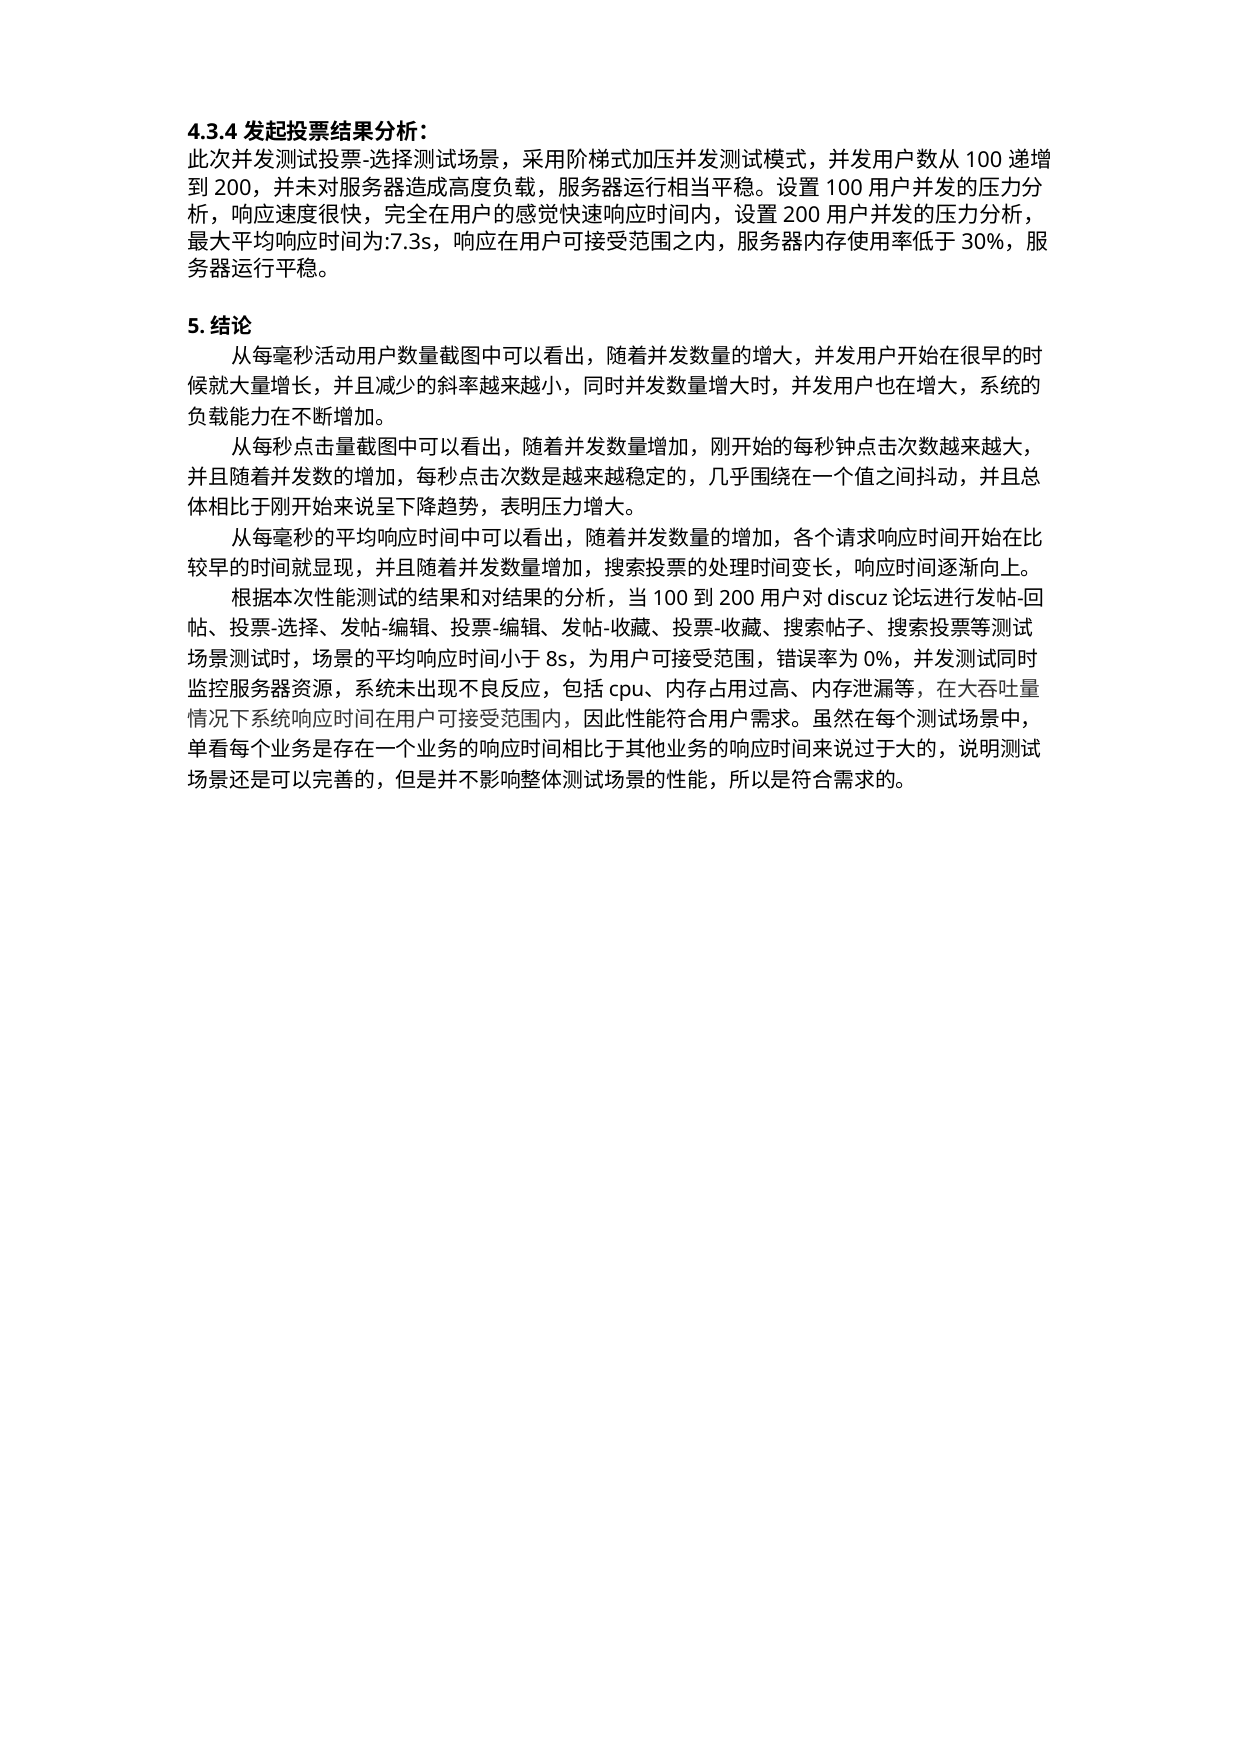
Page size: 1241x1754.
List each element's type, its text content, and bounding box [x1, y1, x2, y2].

text 从每毫秒活动用户数量截图中可以看出，随着并发数量的增大，并发用户开始在很早的时候就大量增长，并且减少的斜率越来越小，同时并发数量增大时，并发用户也在增大，系统的负载能力在不断增加。 [187, 339, 1053, 430]
text 根据本次性能测试的结果和对结果的分析，当 100 到 200 用户对discuz论坛进行发帖-回帖、投票-选择、发帖-编辑、投票-编辑、发帖-收藏、投票-收藏、搜索帖子、搜索投票等测试场景测试时，场景的平均响应时间小于8s，为用户可接受范围，错误率为0%，并发测试同时监控服务器资源，系统未出现不良反应，包括 cpu、内存占用过高、内存泄漏等，在大吞吐量情况下系统响应时间在用户可接受范围内，因此性能符合用户需求。虽然在每个测试场景中，单看每个业务是存在一个业务的响应时间相比于其他业务的响应时间来说过于大的，说明测试场景还是可以完善的，但是并不影响整体测试场景的性能，所以是符合需求的。 [187, 581, 1053, 793]
text 此次并发测试投票-选择测试场景，采用阶梯式加压并发测试模式，并发用户数从 100 递增到 200，并未对服务器造成高度负载，服务器运行相当平稳。设置 100 用户并发的压力分析，响应速度很快，完全在用户的感觉快速响应时间内，设置 200 用户并发的压力分析，最大平均响应时间为:7.3s，响应在用户可接受范围之内，服务器内存使用率低于 30%，服务器运行平稳。 [187, 146, 1053, 282]
text 4.3.4 发起投票结果分析： [187, 114, 1053, 146]
text 从每毫秒的平均响应时间中可以看出，随着并发数量的增加，各个请求响应时间开始在比较早的时间就显现，并且随着并发数量增加，搜索投票的处理时间变长，响应时间逐渐向上。 [187, 521, 1053, 581]
list 结论 [187, 309, 1053, 339]
text 从每秒点击量截图中可以看出，随着并发数量增加，刚开始的每秒钟点击次数越来越大，并且随着并发数的增加，每秒点击次数是越来越稳定的，几乎围绕在一个值之间抖动，并且总体相比于刚开始来说呈下降趋势，表明压力增大。 [187, 430, 1053, 521]
